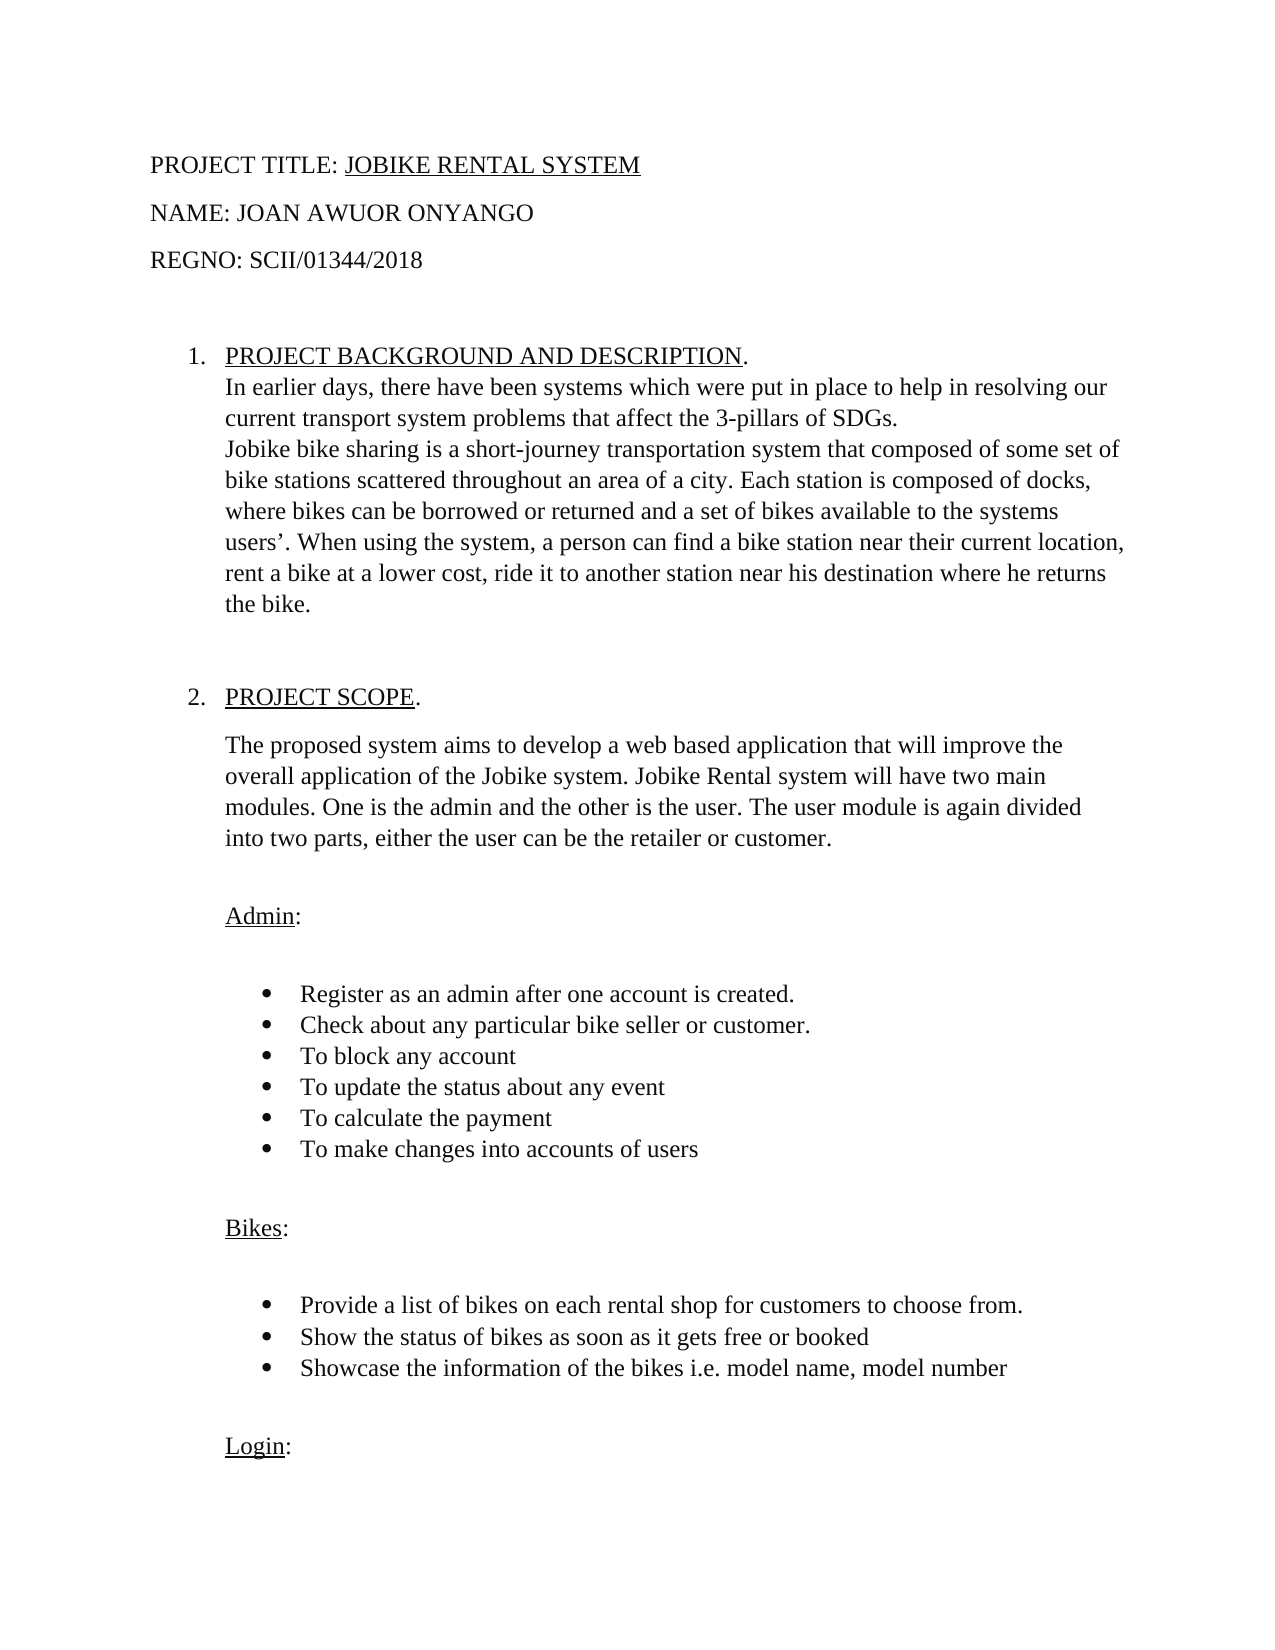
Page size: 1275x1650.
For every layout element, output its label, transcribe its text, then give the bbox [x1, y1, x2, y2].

list Provide a list of bikes on each rental shop for customers to choose from. [262, 1291, 1125, 1319]
text Bikes: [225, 1213, 1125, 1272]
text Admin: [225, 901, 1125, 960]
list Jobike bike sharing is a short-journey transportation system that composed of some set of bike stations scattered throughout an area of a city. Each station is composed of docks, where bikes can be borrowed or returned and a set of bikes available to the systems users’. When using the system, a person can find a bike station near their current location, rent a bike at a lower cost, ride it to another station near his destination where he returns the bike. [225, 434, 1125, 618]
list To block any account [262, 1041, 1125, 1069]
text NAME: JOAN AWUOR ONYANGO [150, 198, 1125, 226]
list To calculate the payment [262, 1103, 1125, 1132]
list PROJECT SCOPE. [187, 682, 1125, 711]
list To update the status about any event [262, 1072, 1125, 1101]
text The proposed system aims to develop a web based application that will improve the overall application of the Jobike system. Jobike Rental system will have two main modules. One is the admin and the other is the user. The user module is again divided into two parts, either the user can be the retailer or customer. [225, 730, 1125, 882]
text Login: [225, 1431, 1125, 1490]
list Showcase the information of the bikes i.e. model name, model number [262, 1353, 1125, 1381]
text PROJECT TITLE: JOBIKE RENTAL SYSTEM [150, 150, 1125, 179]
text REGNO: SCII/01344/2018 [150, 245, 1125, 274]
list Register as an admin after one account is created. [262, 979, 1125, 1007]
list Show the status of bikes as soon as it gets free or booked [262, 1322, 1125, 1350]
list PROJECT BACKGROUND AND DESCRIPTION. [187, 341, 1125, 369]
list In earlier days, there have been systems which were put in place to help in resolving our current transport system problems that affect the 3-pillars of SDGs. [225, 372, 1125, 432]
list To make changes into accounts of users [262, 1134, 1125, 1163]
list Check about any particular bike seller or customer. [262, 1010, 1125, 1038]
